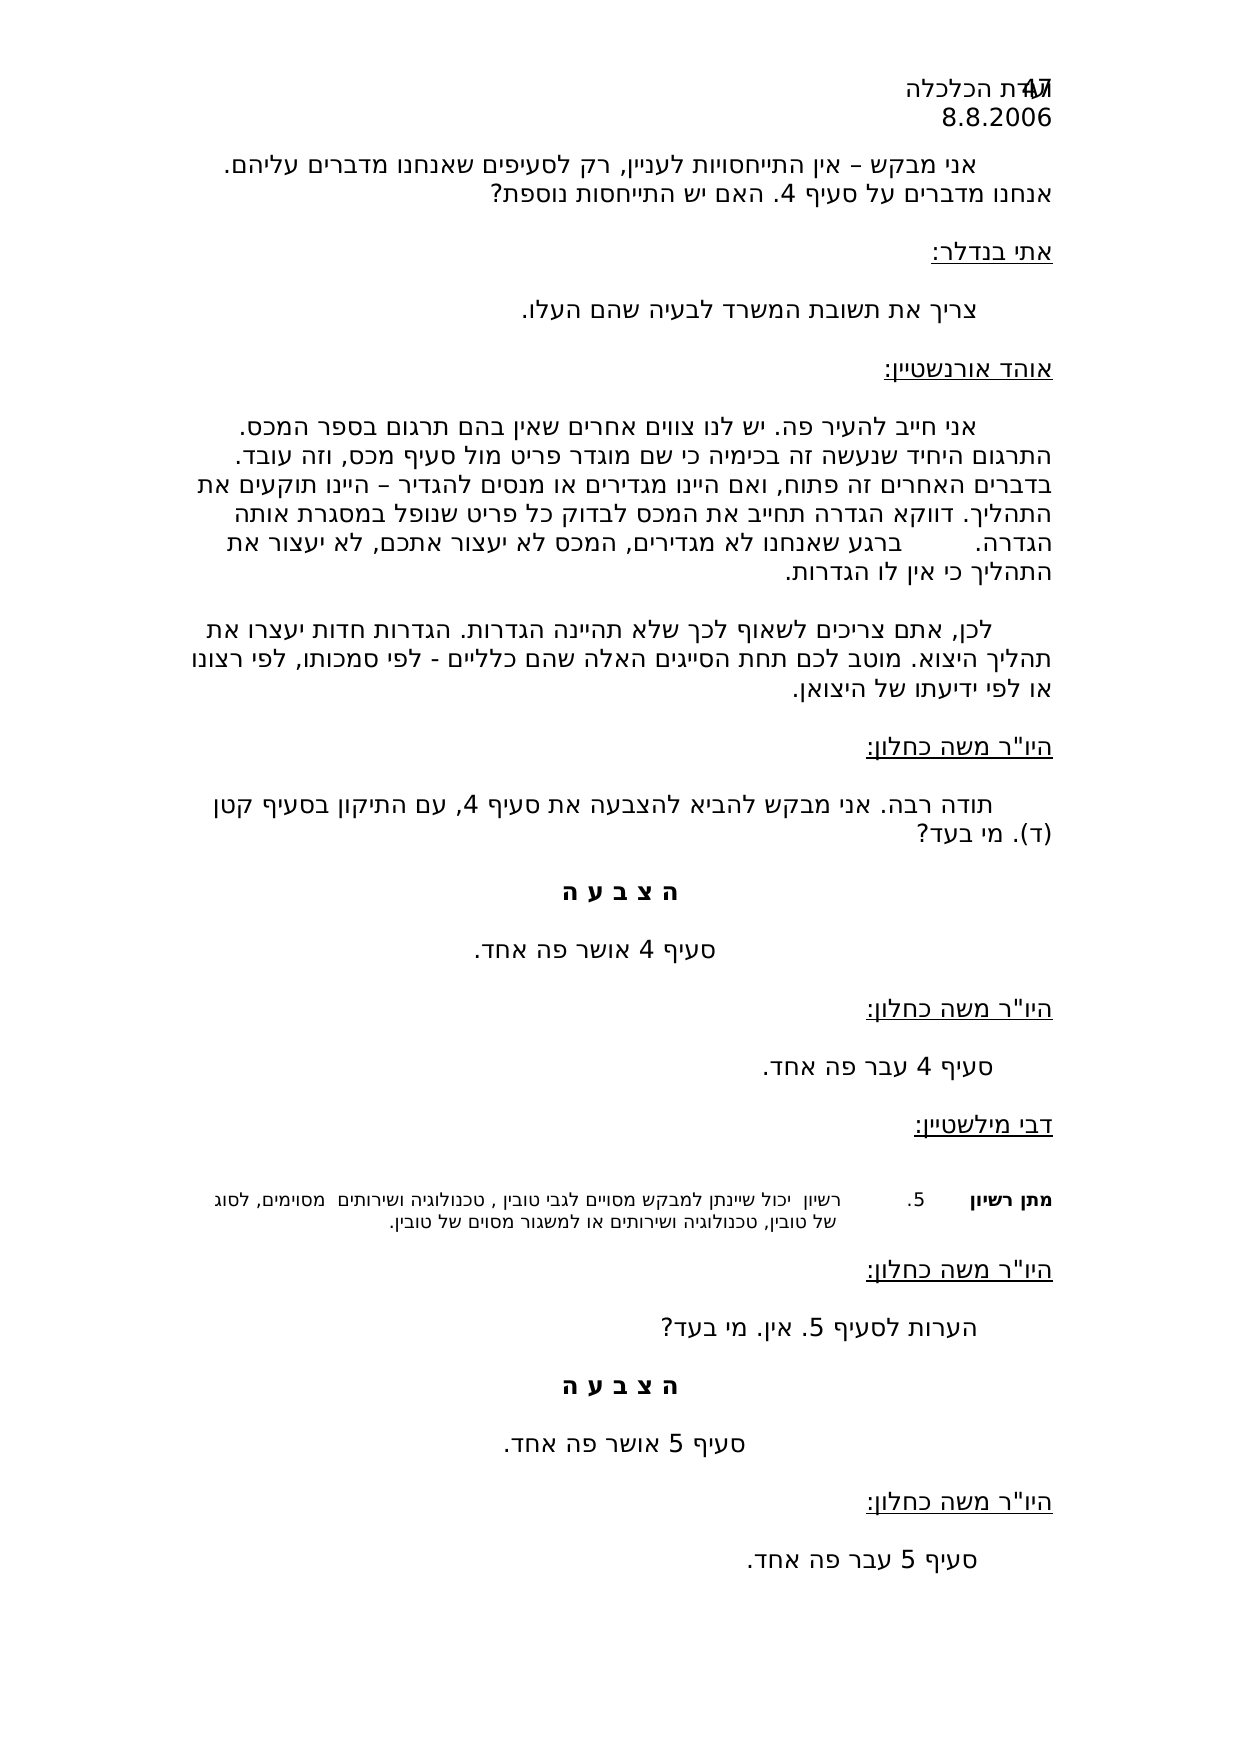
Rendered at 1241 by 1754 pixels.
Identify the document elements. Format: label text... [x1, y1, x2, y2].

text ה צ ב ע ה [187, 848, 1053, 907]
text סעיף 4 עבר פה אחד. [187, 1052, 1053, 1081]
text צריך את תשובת המשרד לבעיה שהם העלו. [187, 295, 1053, 324]
text היו"ר משה כחלון: [187, 703, 1053, 761]
text סעיף 4 אושר פה אחד. [187, 935, 1053, 964]
text אתי בנדלר: [187, 208, 1053, 267]
text הערות לסעיף 5. אין. מי בעד? [187, 1313, 1053, 1342]
text היו"ר משה כחלון: [187, 1233, 1053, 1284]
text אוהד אורנשטיין: [187, 324, 1053, 383]
text סעיף 5 אושר פה אחד. [187, 1429, 1053, 1458]
text אני חייב להעיר פה. יש לנו צווים אחרים שאין בהם תרגום בספר המכס. התרגום היחיד שנעשה זה בכימיה כי שם מוגדר פריט מול סעיף מכס, וזה עובד. בדברים האחרים זה פתוח, ואם היינו מגדירים או מנסים להגדיר – היינו תוקעים את התהליך. דווקא הגדרה תחייב את המכס לבדוק כל פריט שנופל במסגרת אותה הגדרה. ברגע שאנחנו לא מגדירים, המכס לא יעצור אתכם, לא יעצור את התהליך כי אין לו הגדרות. [187, 412, 1053, 587]
text היו"ר משה כחלון: [187, 964, 1053, 1023]
text היו"ר משה כחלון: [187, 1458, 1053, 1517]
text מתן רשיון 5. רשיון יכול שיינתן למבקש מסויים לגבי טובין , טכנולוגיה ושירותים מסוימים, לסוג של טובין, טכנולוגיה ושירותים או למשגור מסוים של טובין. [187, 1189, 1053, 1233]
text אני מבקש – אין התייחסויות לעניין, רק לסעיפים שאנחנו מדברים עליהם. אנחנו מדברים על סעיף 4. האם יש התייחסות נוספת? [187, 150, 1053, 208]
text דבי מילשטיין: [187, 1081, 1053, 1139]
text תודה רבה. אני מבקש להביא להצבעה את סעיף 4, עם התיקון בסעיף קטן (ד). מי בעד? [187, 790, 1053, 848]
text סעיף 5 עבר פה אחד. [187, 1546, 1053, 1575]
text לכן, אתם צריכים לשאוף לכך שלא תהיינה הגדרות. הגדרות חדות יעצרו את תהליך היצוא. מוטב לכם תחת הסייגים האלה שהם כלליים - לפי סמכותו, לפי רצונו או לפי ידיעתו של היצואן. [187, 615, 1053, 703]
text ה צ ב ע ה [187, 1342, 1053, 1401]
